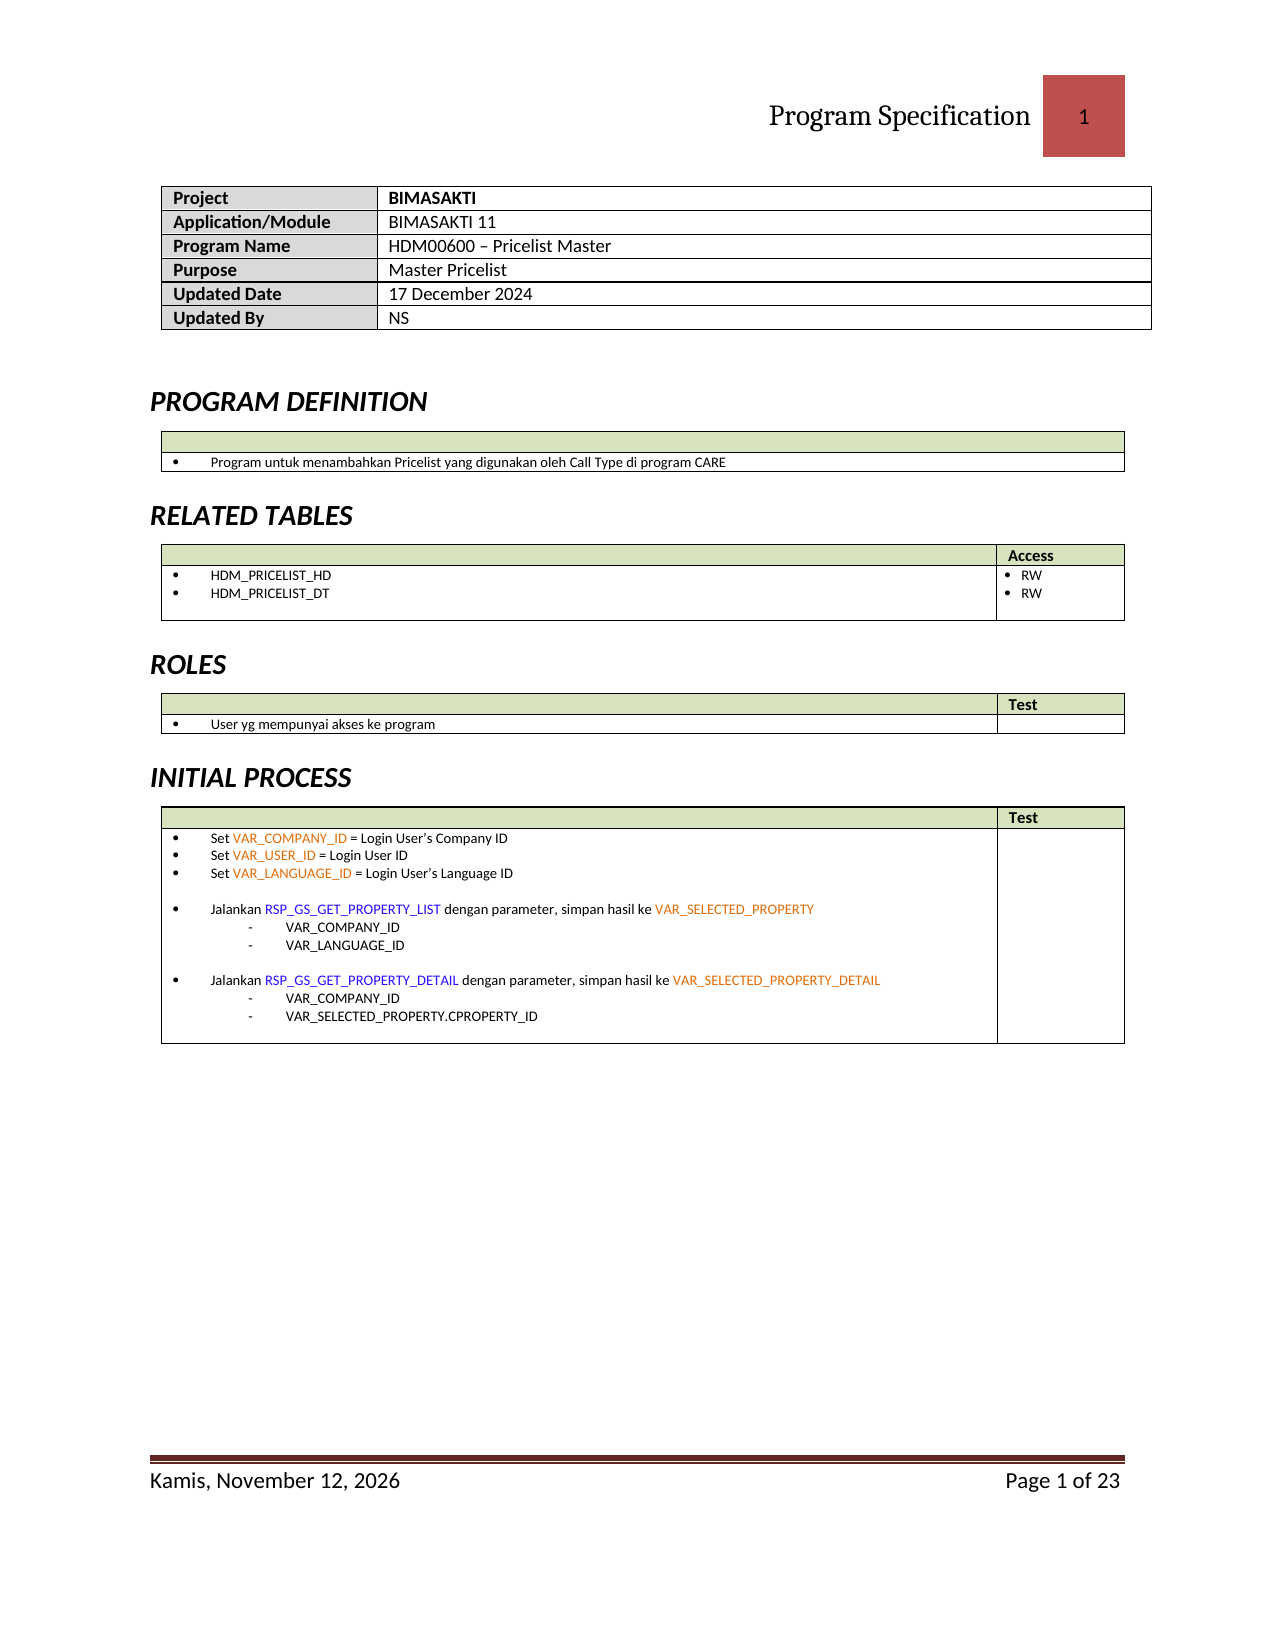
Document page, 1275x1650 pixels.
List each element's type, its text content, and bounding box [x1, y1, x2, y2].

table_cell HDM_PRICELIST_HD HDM_PRICELIST_DT [162, 566, 996, 620]
subtitle PROGRAM DEFINITION [150, 383, 1125, 419]
table_cell [998, 715, 1124, 733]
subtitle ROLES [150, 646, 1125, 681]
table_header [162, 694, 997, 714]
table_cell RW RW [997, 566, 1124, 620]
table_header [162, 545, 996, 565]
table_header [162, 808, 997, 828]
table_cell Program untuk menambahkan Pricelist yang digunakan oleh Call Type di program CARE [162, 453, 1124, 471]
subtitle INITIAL PROCESS [150, 759, 1125, 795]
table_cell Set VAR_COMPANY_ID = Login User’s Company ID Set VAR_USER_ID = Login User ID Set VAR_LANGUAGE_ID = Login User’s Language ID Jalankan RSP_GS_GET_PROPERTY_LIST dengan parameter, simpan hasil ke VAR_SELECTED_PROPERTY VAR_COMPANY_ID VAR_LANGUAGE_ID Jalankan RSP_GS_GET_PROPERTY_DETAIL dengan parameter, simpan hasil ke VAR_SELECTED_PROPERTY_DETAIL VAR_COMPANY_ID VAR_SELECTED_PROPERTY.CPROPERTY_ID [162, 829, 997, 1043]
table_cell [998, 829, 1124, 1043]
table_cell User yg mempunyai akses ke program [162, 715, 997, 733]
table_header Test [998, 808, 1124, 828]
table_header Test [998, 694, 1124, 714]
subtitle RELATED TABLES [150, 497, 1125, 532]
table_header [162, 432, 1124, 452]
table_header Access [997, 545, 1124, 565]
